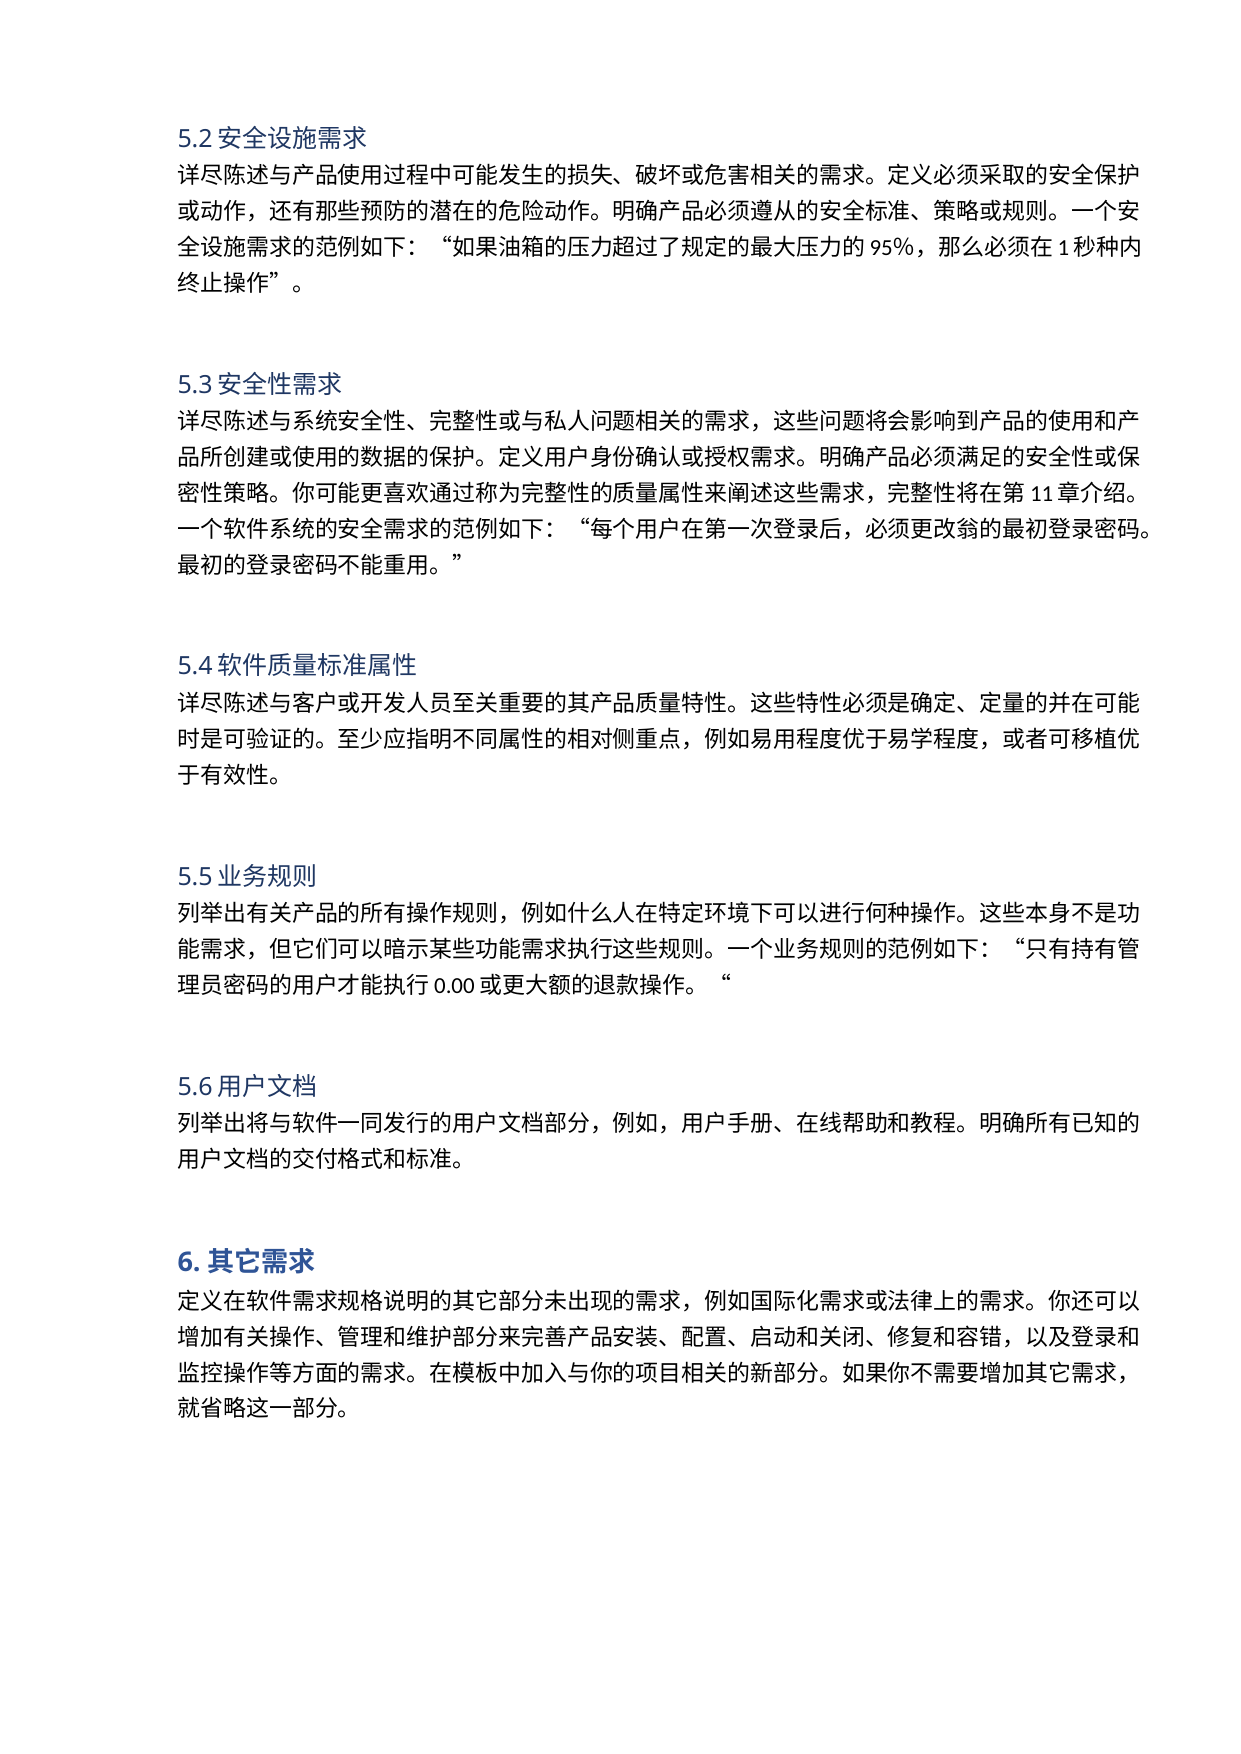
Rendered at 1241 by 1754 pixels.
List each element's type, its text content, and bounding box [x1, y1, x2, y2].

text 列举出有关产品的所有操作规则，例如什么人在特定环境下可以进行何种操作。这些本身不是功能需求，但它们可以暗示某些功能需求执行这些规则。一个业务规则的范例如下：“只有持有管理员密码的用户才能执行0.00或更大额的退款操作。“ [177, 895, 1152, 1000]
subtitle 6. 其它需求 [177, 1240, 1152, 1280]
subtitle 5.4软件质量标准属性 [177, 646, 1152, 682]
text 列举出将与软件一同发行的用户文档部分，例如，用户手册、在线帮助和教程。明确所有已知的用户文档的交付格式和标准。 [177, 1105, 1152, 1174]
subtitle 5.3安全性需求 [177, 364, 1152, 400]
text 详尽陈述与产品使用过程中可能发生的损失、破坏或危害相关的需求。定义必须采取的安全保护或动作，还有那些预防的潜在的危险动作。明确产品必须遵从的安全标准、策略或规则。一个安全设施需求的范例如下：“如果油箱的压力超过了规定的最大压力的95％，那么必须在1秒种内终止操作”。 [177, 157, 1152, 298]
text 定义在软件需求规格说明的其它部分未出现的需求，例如国际化需求或法律上的需求。你还可以增加有关操作、管理和维护部分来完善产品安装、配置、启动和关闭、修复和容错，以及登录和监控操作等方面的需求。在模板中加入与你的项目相关的新部分。如果你不需要增加其它需求，就省略这一部分。 [177, 1283, 1152, 1423]
text 详尽陈述与客户或开发人员至关重要的其产品质量特性。这些特性必须是确定、定量的并在可能时是可验证的。至少应指明不同属性的相对侧重点，例如易用程度优于易学程度，或者可移植优于有效性。 [177, 685, 1152, 790]
subtitle 5.5业务规则 [177, 856, 1152, 892]
subtitle 5.2安全设施需求 [177, 118, 1152, 154]
subtitle 5.6用户文档 [177, 1066, 1152, 1102]
text 详尽陈述与系统安全性、完整性或与私人问题相关的需求，这些问题将会影响到产品的使用和产品所创建或使用的数据的保护。定义用户身份确认或授权需求。明确产品必须满足的安全性或保密性策略。你可能更喜欢通过称为完整性的质量属性来阐述这些需求，完整性将在第11章介绍。一个软件系统的安全需求的范例如下：“每个用户在第一次登录后，必须更改翁的最初登录密码。最初的登录密码不能重用。” [177, 403, 1152, 580]
